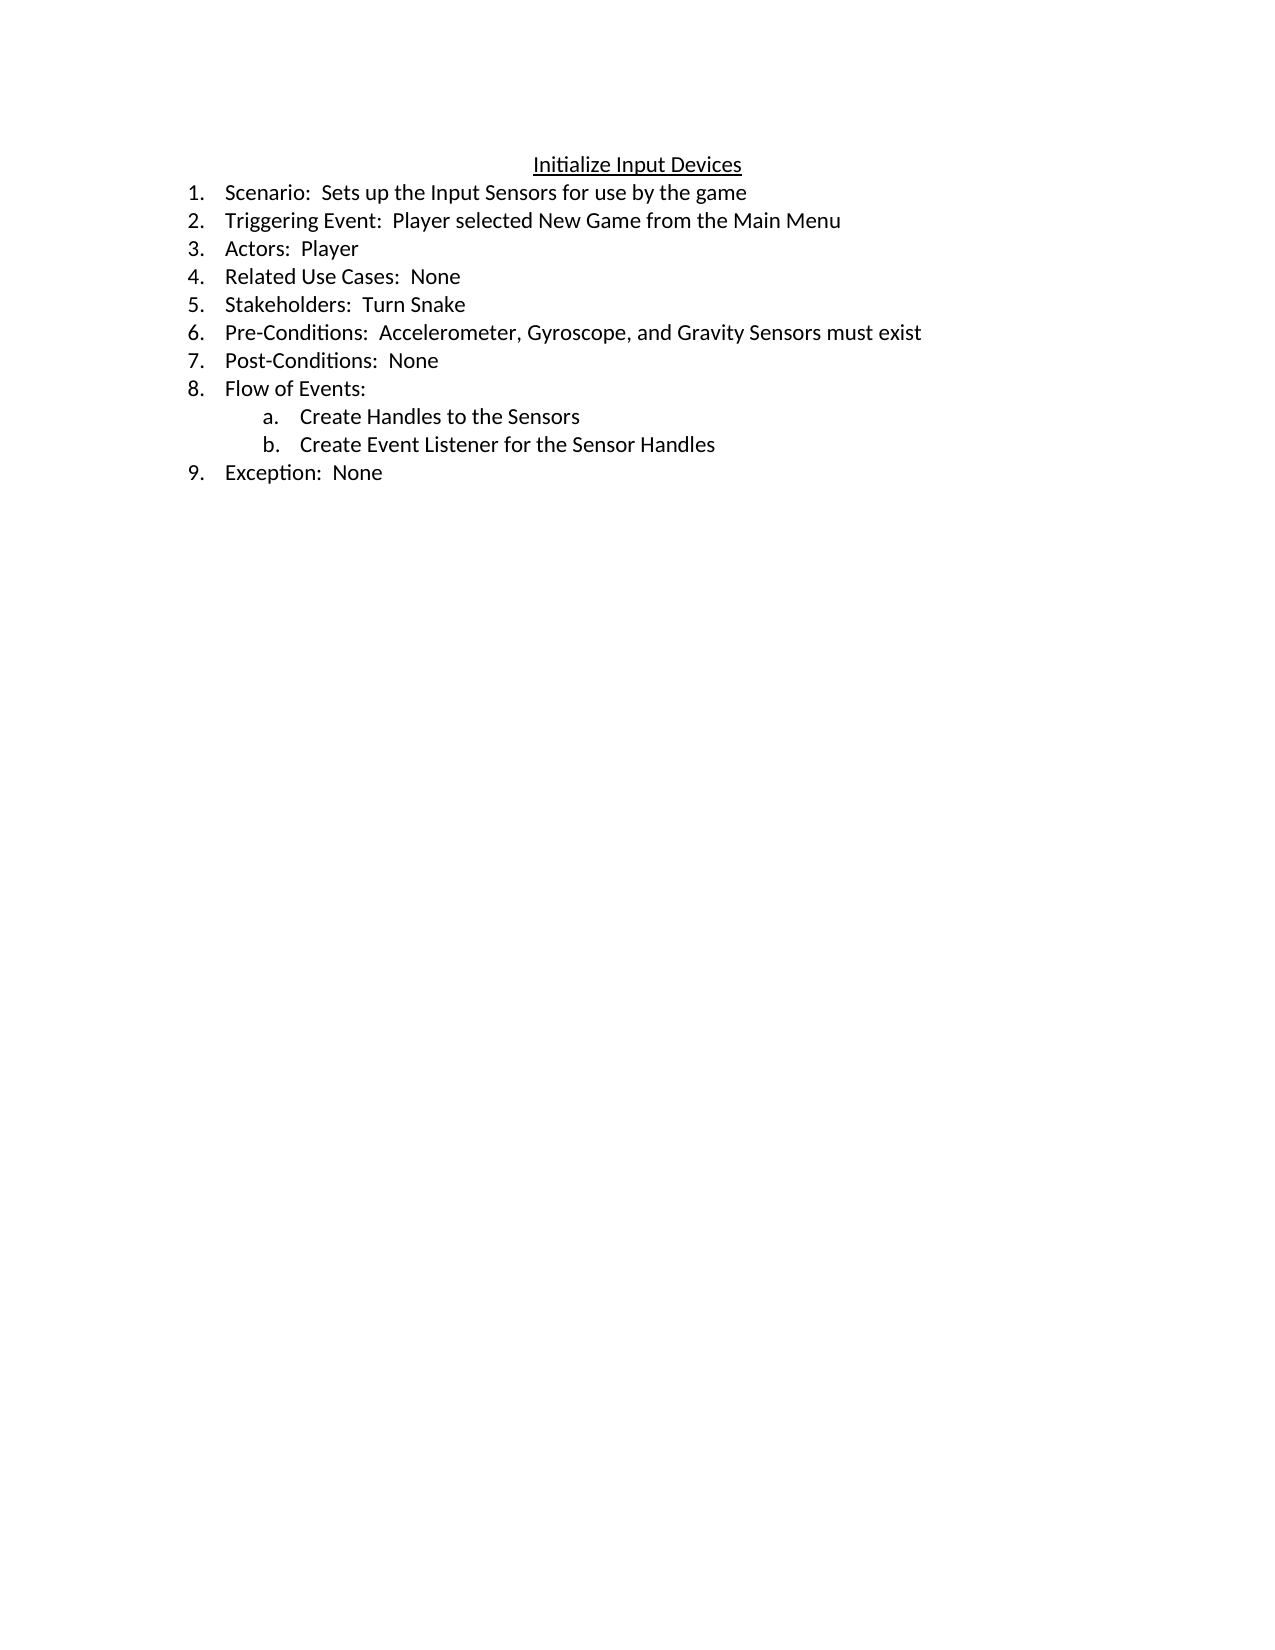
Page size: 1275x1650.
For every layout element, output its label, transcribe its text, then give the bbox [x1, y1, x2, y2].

text Initialize Input Devices [150, 150, 1125, 178]
list Scenario: Sets up the Input Sensors for use by the game [187, 178, 1125, 206]
list Actors: Player [187, 234, 1125, 262]
list Triggering Event: Player selected New Game from the Main Menu [187, 206, 1125, 234]
list Post-Conditions: None [187, 346, 1125, 374]
list Create Event Listener for the Sensor Handles [262, 430, 1125, 458]
list Pre-Conditions: Accelerometer, Gyroscope, and Gravity Sensors must exist [187, 318, 1125, 346]
list Exception: None [187, 458, 1125, 486]
list Flow of Events: [187, 374, 1125, 402]
list Stakeholders: Turn Snake [187, 290, 1125, 318]
list Related Use Cases: None [187, 262, 1125, 290]
list Create Handles to the Sensors [262, 402, 1125, 430]
